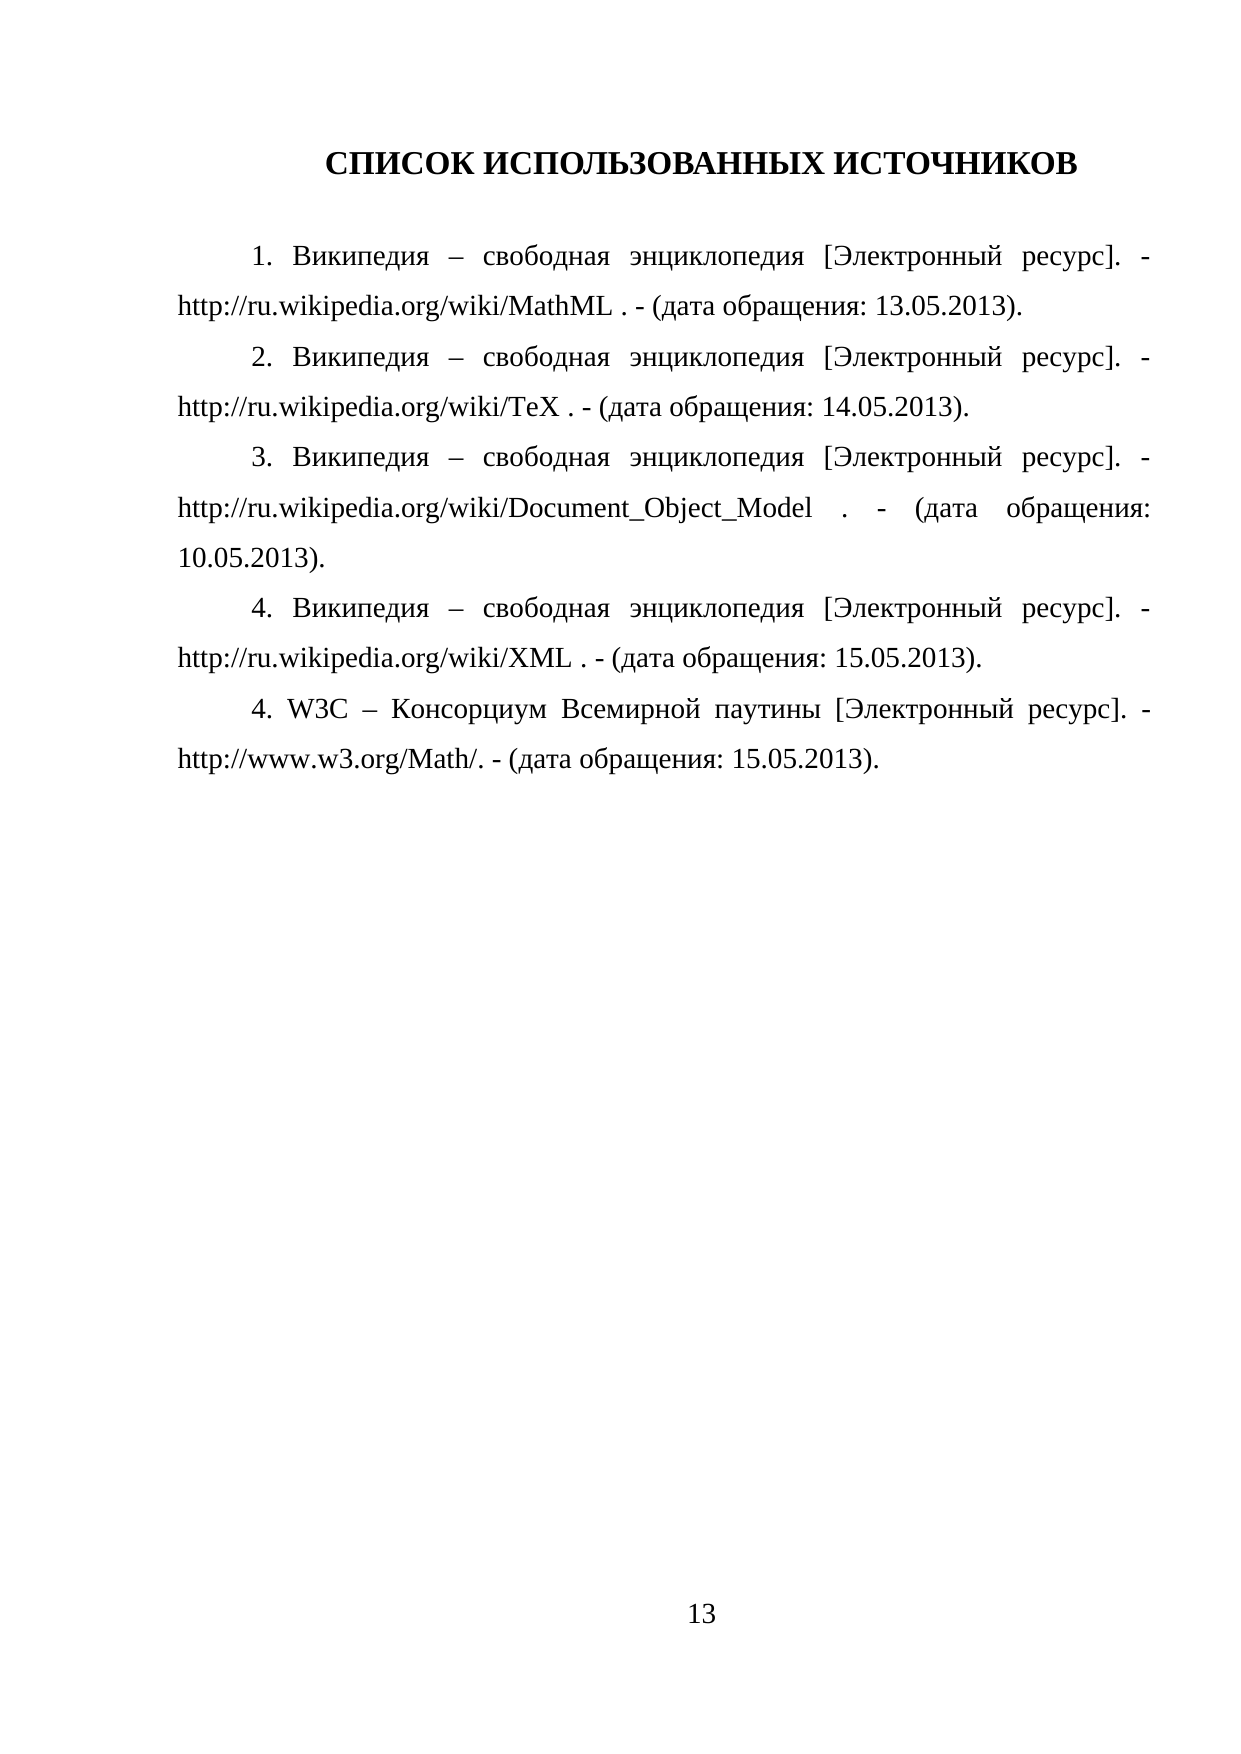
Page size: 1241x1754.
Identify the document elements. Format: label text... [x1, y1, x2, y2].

text 4. W3C – Консорциум Всемирной паутины [Электронный ресурс]. - http://www.w3.org/Math/. - (дата обращения: 15.05.2013). [177, 691, 1152, 775]
subtitle Список использованных источников [251, 143, 1152, 181]
text 2. Википедия – свободная энциклопедия [Электронный ресурс]. - http://ru.wikipedia.org/wiki/TeX . - (дата обращения: 14.05.2013). [177, 339, 1152, 423]
text 1. Википедия – свободная энциклопедия [Электронный ресурс]. - http://ru.wikipedia.org/wiki/MathML . - (дата обращения: 13.05.2013). [177, 238, 1152, 322]
text 3. Википедия – свободная энциклопедия [Электронный ресурс]. - http://ru.wikipedia.org/wiki/Document_Object_Model . - (дата обращения: 10.05.2013). [177, 439, 1152, 573]
text 4. Википедия – свободная энциклопедия [Электронный ресурс]. - http://ru.wikipedia.org/wiki/XML . - (дата обращения: 15.05.2013). [177, 590, 1152, 674]
